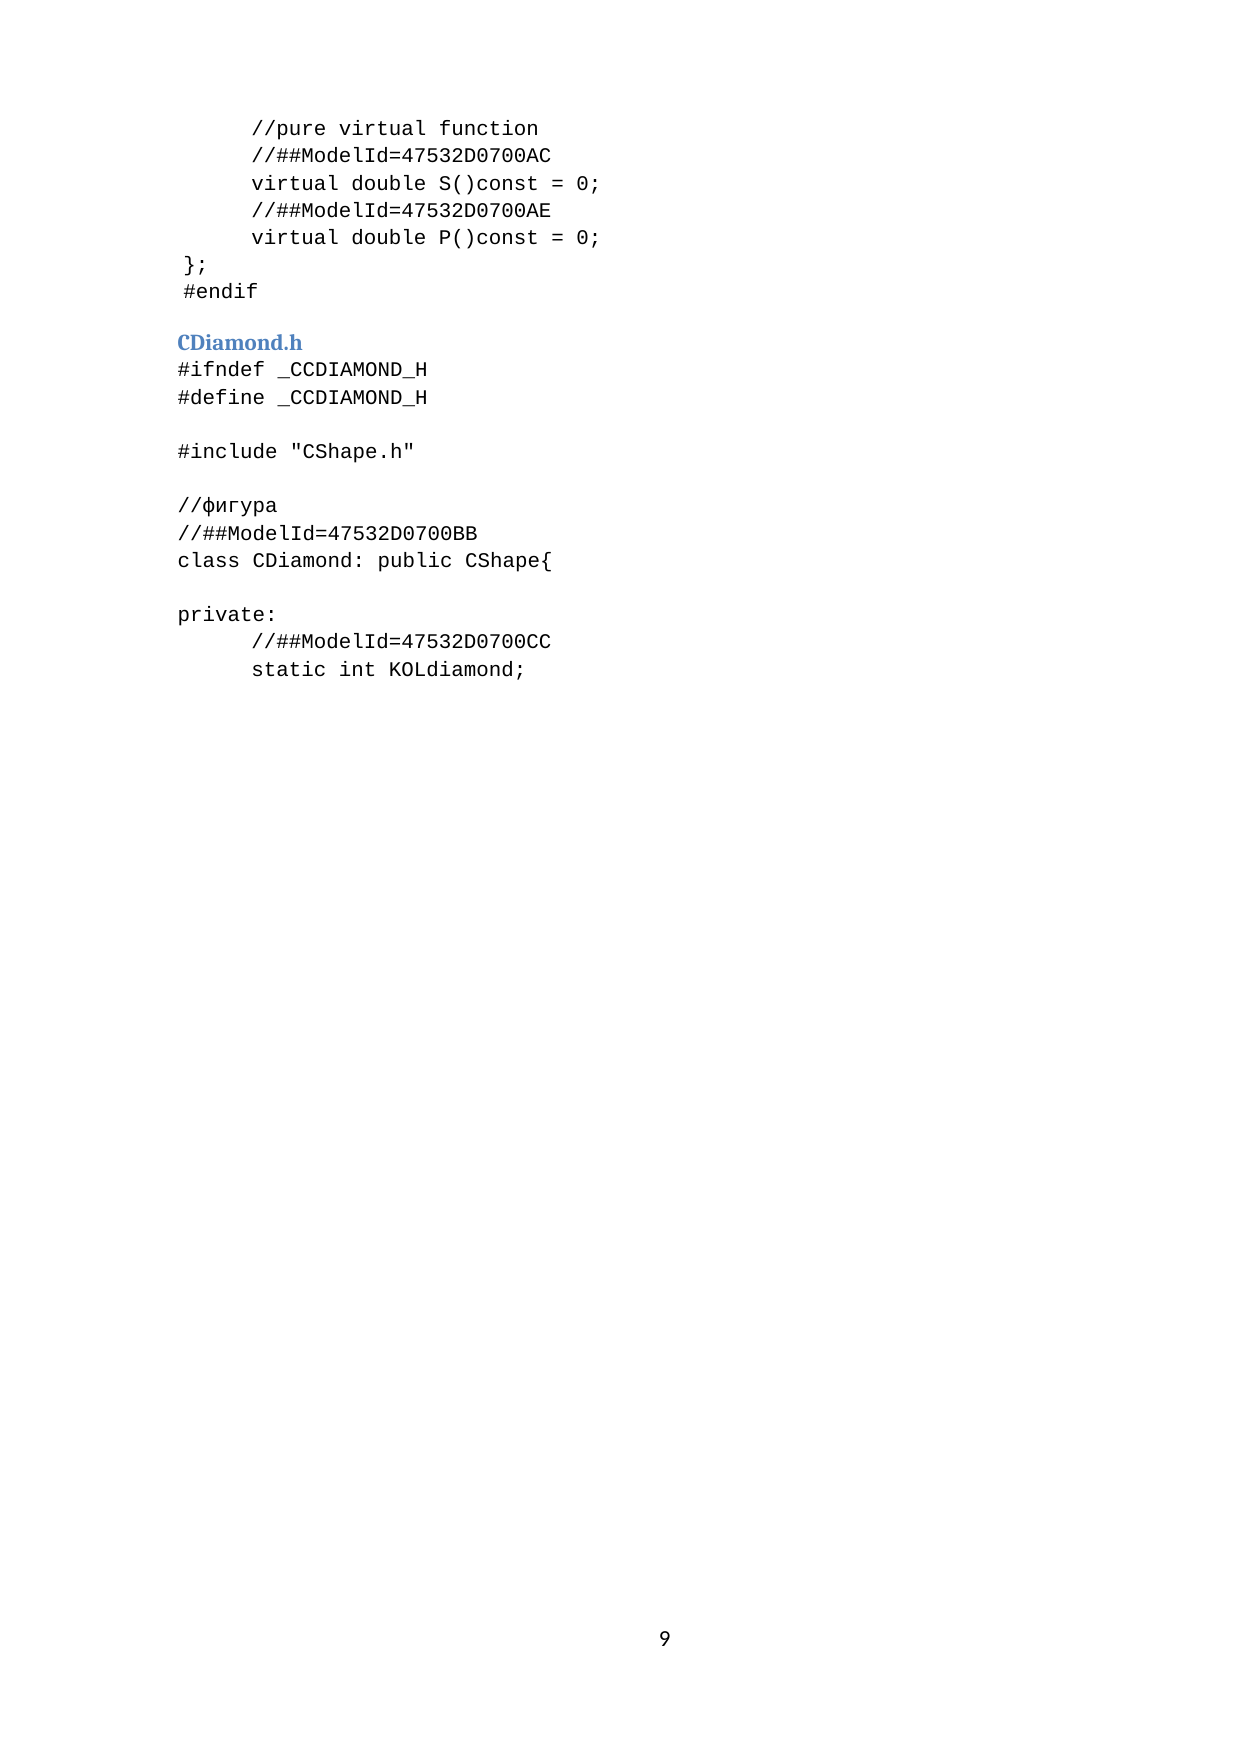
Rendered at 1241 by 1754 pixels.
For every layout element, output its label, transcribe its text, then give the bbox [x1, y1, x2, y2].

text #endif [183, 281, 1146, 305]
text //pure virtual function [183, 118, 1146, 142]
text static int KOLdiamond; [177, 658, 1152, 682]
text virtual double S()const = 0; [183, 172, 1146, 196]
text //##ModelId=47532D0700CC [177, 631, 1152, 655]
text #define _CCDIAMOND_H [177, 387, 1152, 410]
text //фигура [177, 495, 1152, 519]
subtitle CDiamond.h [177, 329, 1152, 356]
text #include "CShape.h" [177, 441, 1152, 465]
text //##ModelId=47532D0700AE [183, 200, 1146, 223]
text private: [177, 604, 1152, 628]
text //##ModelId=47532D0700AC [183, 145, 1146, 169]
text #ifndef _CCDIAMOND_H [177, 359, 1152, 383]
text virtual double P()const = 0; [183, 227, 1146, 251]
text class CDiamond: public CShape{ [177, 550, 1152, 573]
text //##ModelId=47532D0700BB [177, 523, 1152, 546]
text }; [183, 254, 1146, 278]
